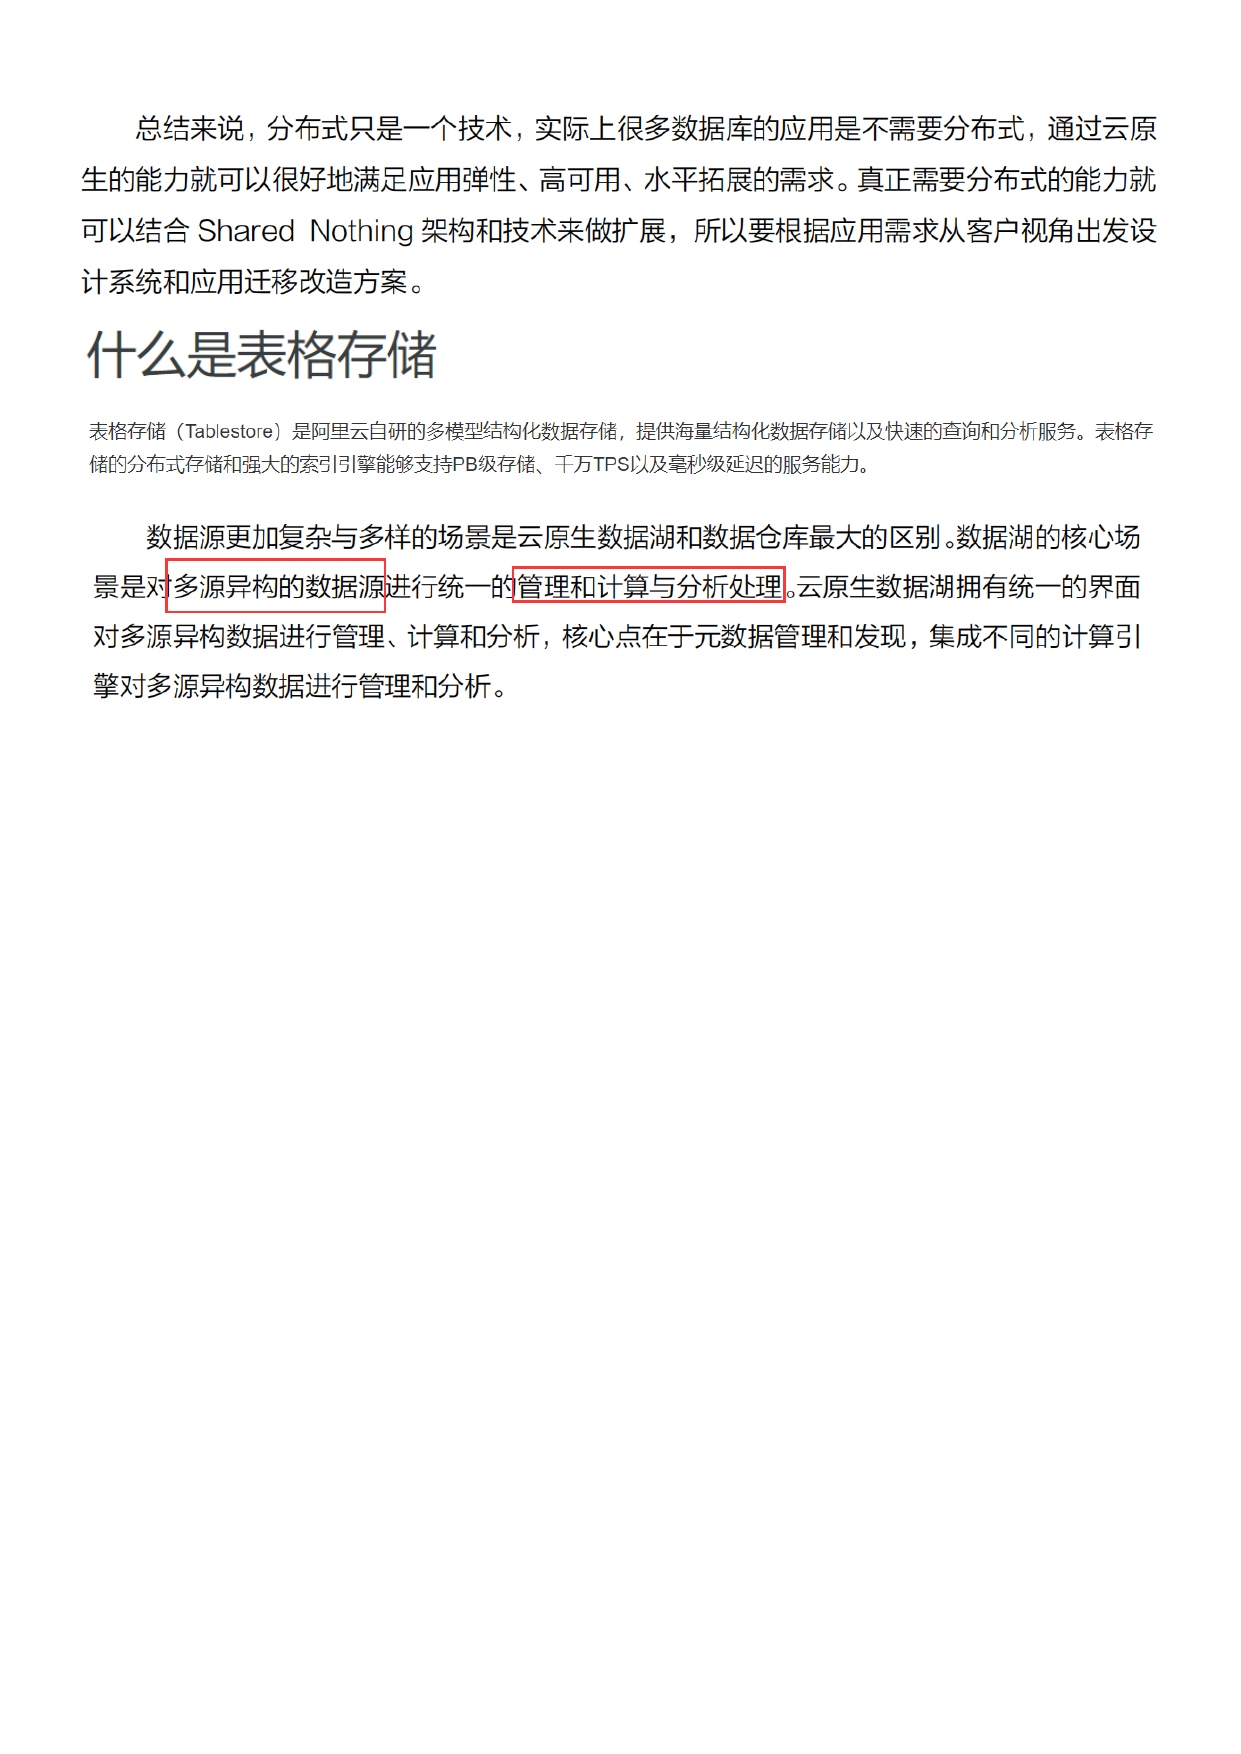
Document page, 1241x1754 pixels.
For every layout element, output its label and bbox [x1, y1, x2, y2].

picture [75, 405, 1166, 489]
picture [75, 503, 1166, 713]
picture [75, 80, 1166, 303]
picture [75, 308, 461, 397]
